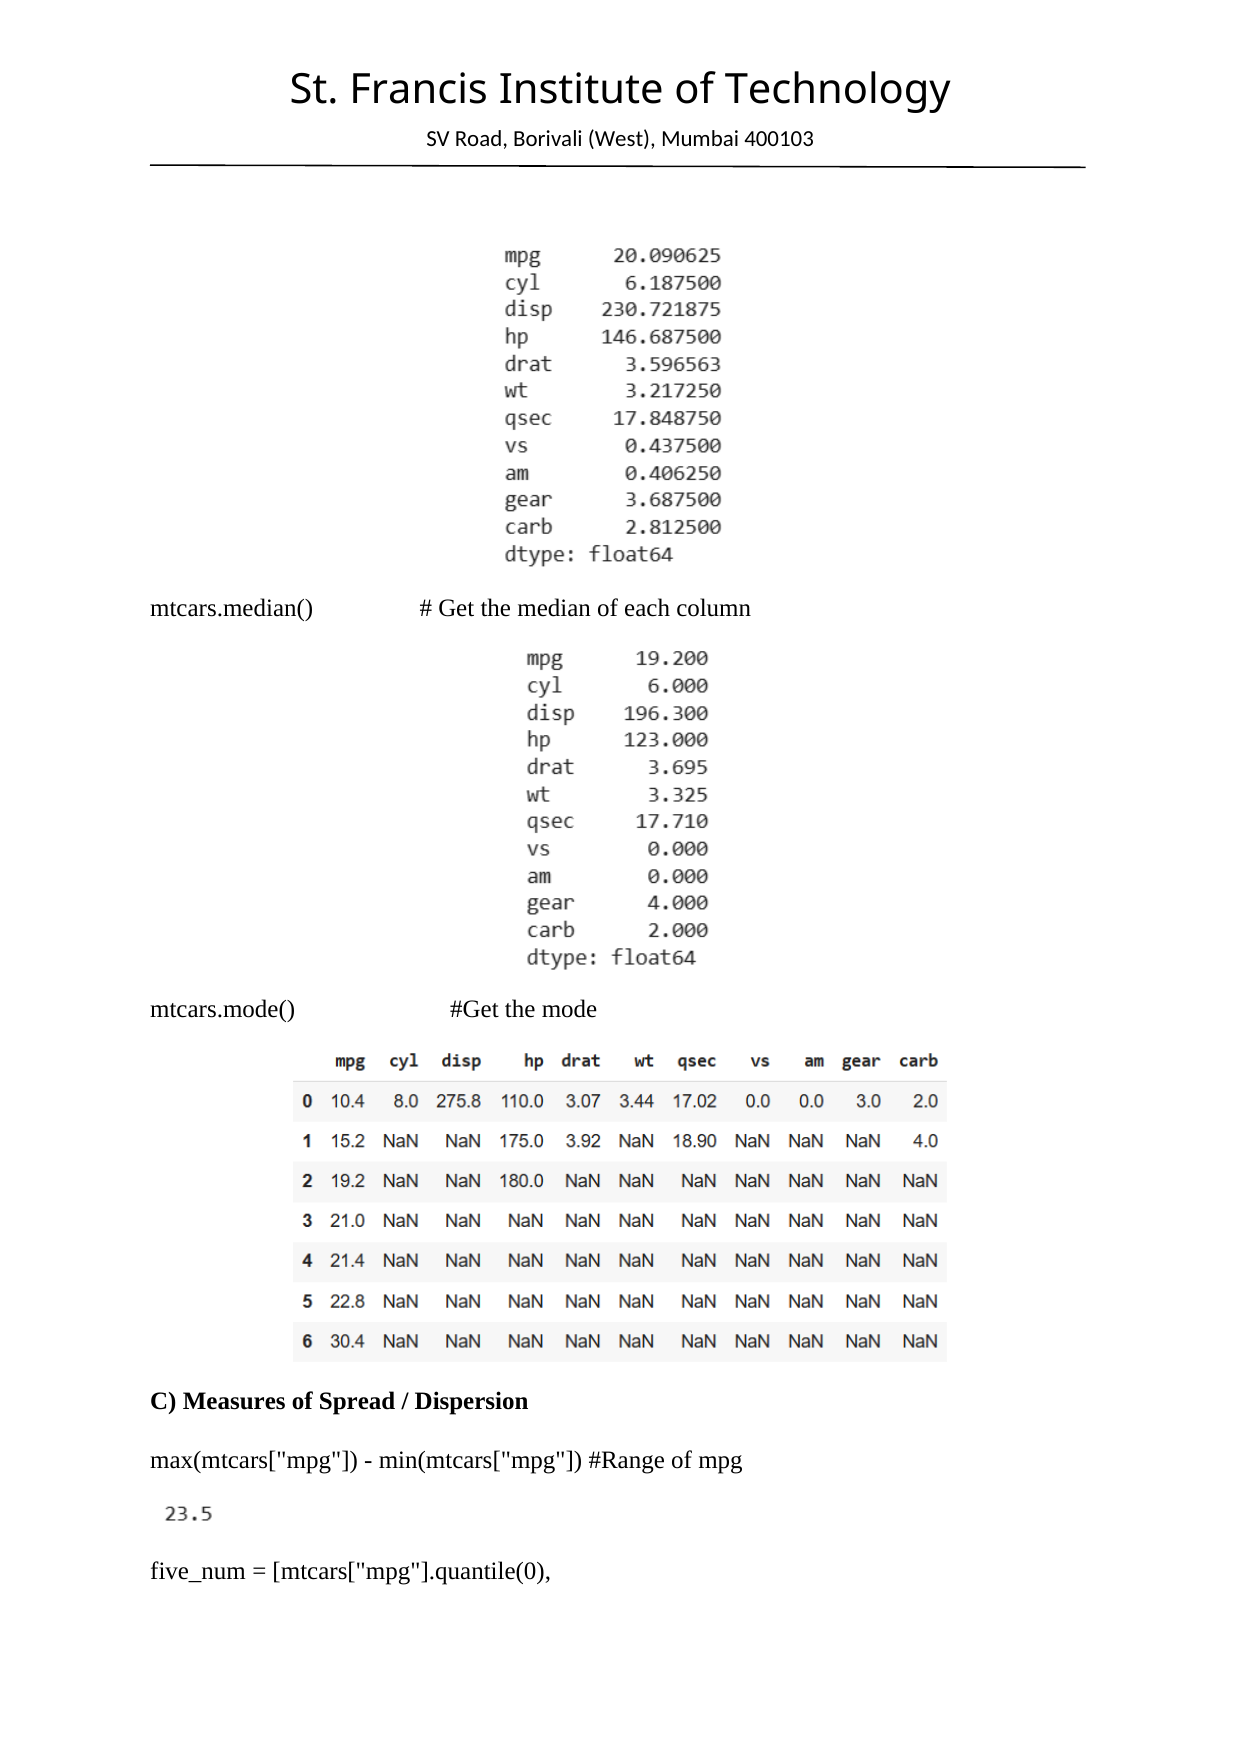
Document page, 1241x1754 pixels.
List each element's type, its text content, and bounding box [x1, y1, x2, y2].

text five_num = [mtcars["mpg"].quantile(0), [150, 1556, 1090, 1584]
text mtcars.mode() #Get the mode [150, 994, 1090, 1023]
text mtcars.median() # Get the median of each column [150, 593, 1090, 621]
list Measures of Spread / Dispersion [150, 1386, 1090, 1414]
text max(mtcars["mpg"]) - min(mtcars["mpg"]) #Range of mpg [150, 1446, 1090, 1474]
picture [287, 1042, 953, 1367]
picture [478, 236, 762, 574]
picture [150, 1493, 227, 1537]
picture [510, 640, 730, 976]
